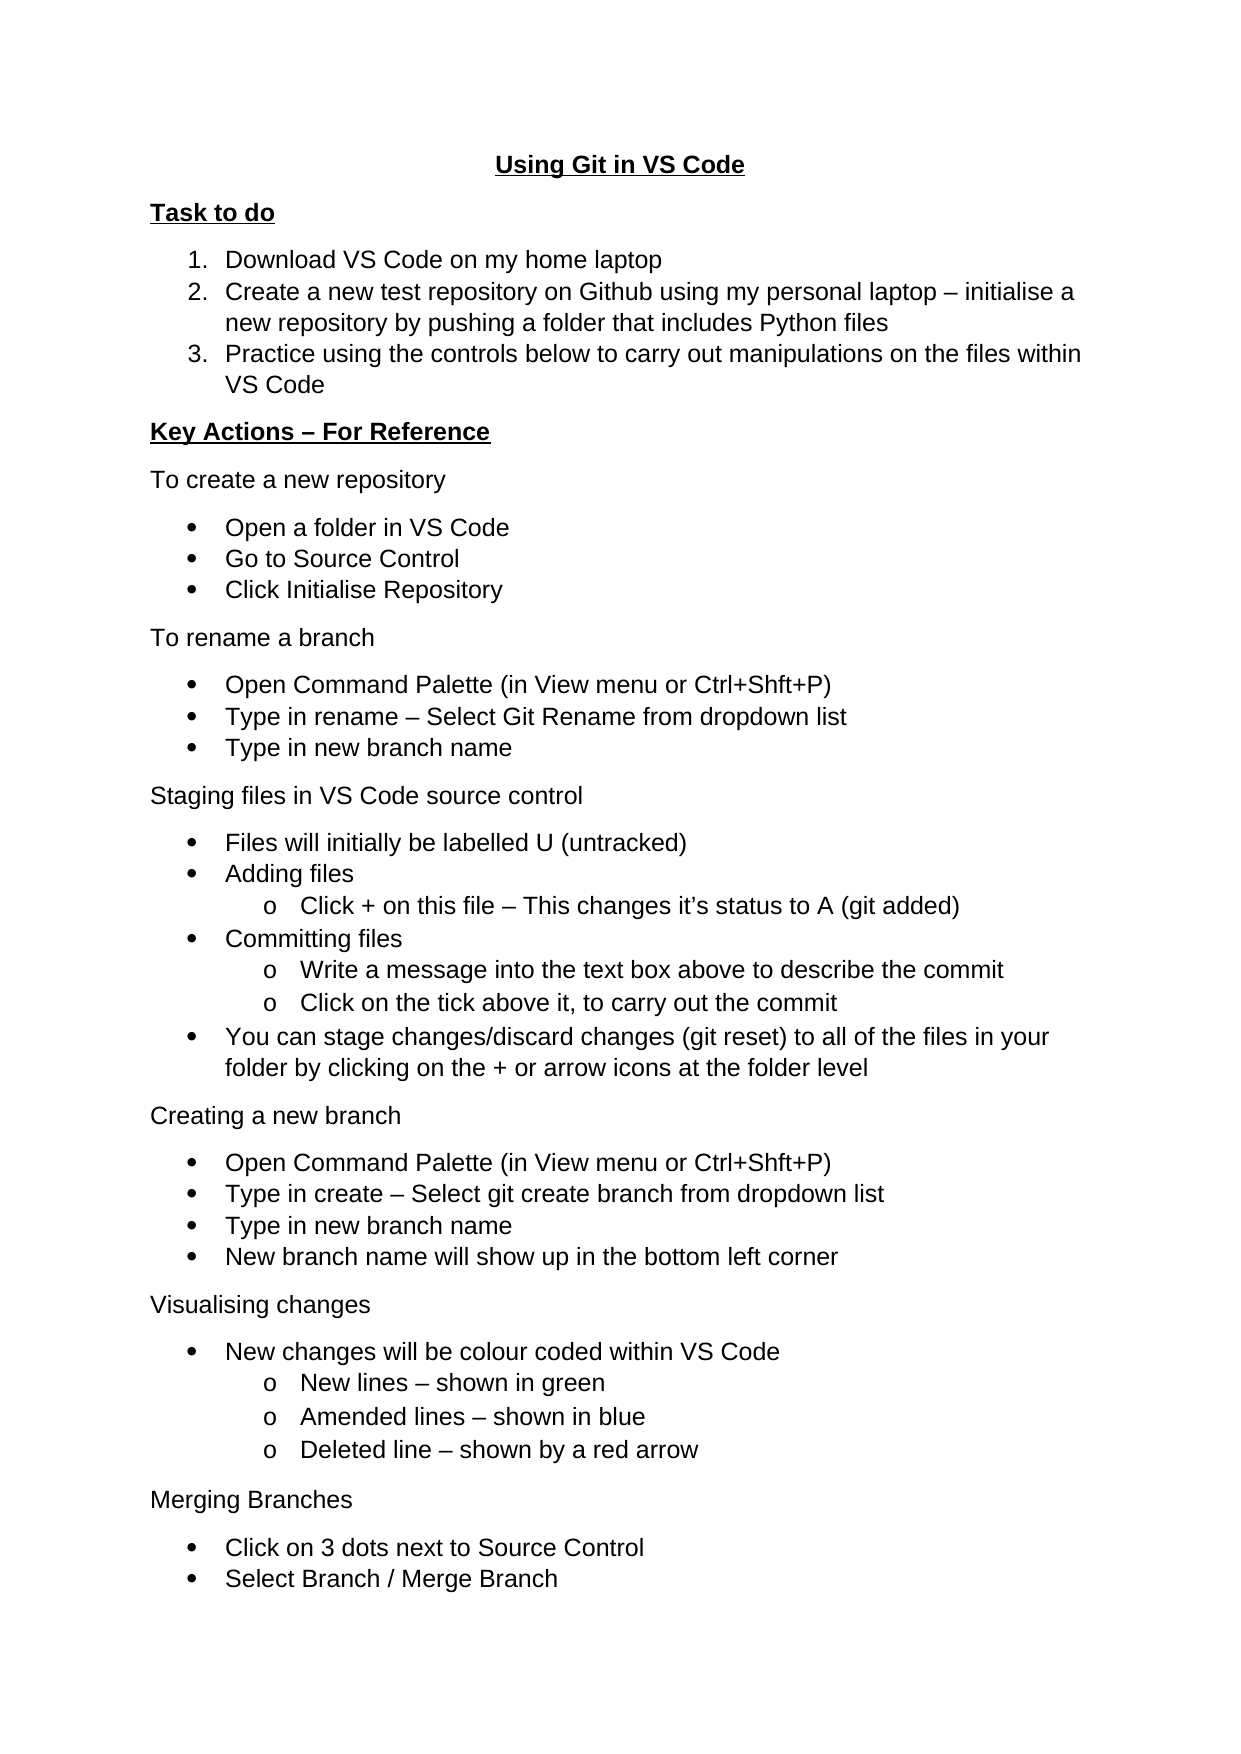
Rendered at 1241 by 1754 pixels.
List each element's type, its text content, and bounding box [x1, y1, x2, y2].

list Open a folder in VS Code [187, 513, 1090, 542]
list New lines – shown in green [262, 1368, 1090, 1399]
list Amended lines – shown in blue [262, 1402, 1090, 1433]
list Select Branch / Merge Branch [187, 1564, 1090, 1593]
text Merging Branches [150, 1485, 1090, 1514]
list Files will initially be labelled U (untracked) [187, 828, 1090, 857]
list Practice using the controls below to carry out manipulations on the files within VS Code [187, 338, 1090, 398]
text Task to do [150, 198, 1090, 226]
list Adding files [187, 859, 1090, 888]
text To rename a branch [150, 623, 1090, 652]
list Type in rename – Select Git Rename from dropdown list [187, 702, 1090, 731]
list Go to Source Control [187, 544, 1090, 573]
list Type in create – Select git create branch from dropdown list [187, 1179, 1090, 1208]
text Using Git in VS Code [150, 150, 1090, 179]
list Click Initialise Repository [187, 575, 1090, 604]
list You can stage changes/discard changes (git reset) to all of the files in your folder by clicking on the + or arrow icons at the folder level [187, 1022, 1090, 1082]
text Creating a new branch [150, 1101, 1090, 1129]
list New changes will be colour coded within VS Code [187, 1337, 1090, 1366]
list Deleted line – shown by a red arrow [262, 1435, 1090, 1466]
text Staging files in VS Code source control [150, 781, 1090, 809]
text Visualising changes [150, 1289, 1090, 1318]
list Create a new test repository on Github using my personal laptop – initialise a new repository by pushing a folder that includes Python files [187, 276, 1090, 336]
list New branch name will show up in the bottom left corner [187, 1242, 1090, 1271]
list Type in new branch name [187, 733, 1090, 762]
list Committing files [187, 924, 1090, 953]
list Download VS Code on my home laptop [187, 245, 1090, 274]
list Open Command Palette (in View menu or Ctrl+Shft+P) [187, 1148, 1090, 1177]
list Open Command Palette (in View menu or Ctrl+Shft+P) [187, 671, 1090, 699]
list Click + on this file – This changes it’s status to A (git added) [262, 891, 1090, 922]
list Click on 3 dots next to Source Control [187, 1533, 1090, 1562]
list Click on the tick above it, to carry out the commit [262, 988, 1090, 1019]
text Key Actions – For Reference [150, 417, 1090, 446]
text To create a new repository [150, 465, 1090, 494]
list Type in new branch name [187, 1211, 1090, 1239]
list Write a message into the text box above to describe the commit [262, 955, 1090, 986]
